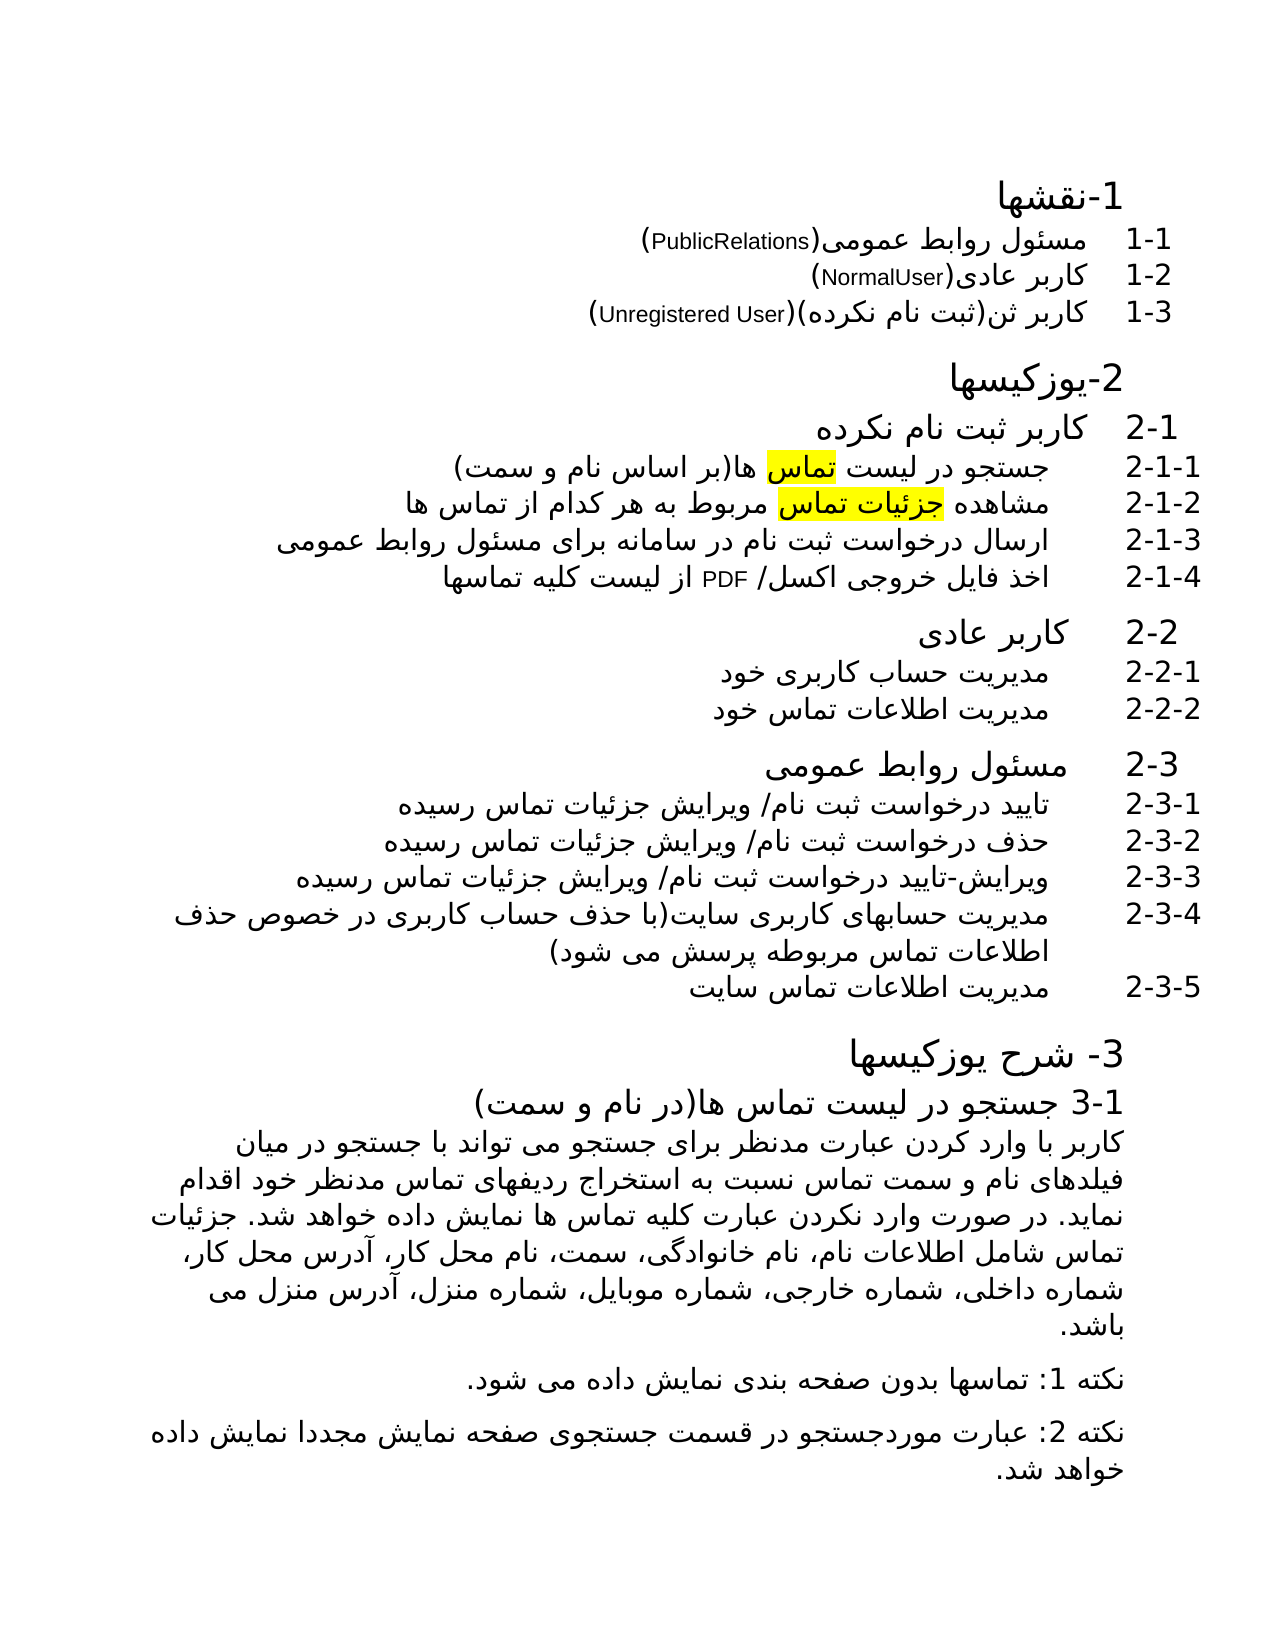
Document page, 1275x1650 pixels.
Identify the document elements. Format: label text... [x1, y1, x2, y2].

list کاربر ثن(ثبت نام نکرده)(Unregistered User) [150, 295, 1125, 329]
list حذف درخواست ثبت نام/ ویرایش جزئیات تماس رسیده [150, 824, 1125, 858]
subtitle 3- شرح یوزکیسها [150, 1032, 1125, 1076]
list تایید درخواست ثبت نام/ ویرایش جزئیات تماس رسیده [150, 787, 1125, 821]
subtitle 1-نقشها [150, 175, 1125, 219]
subtitle کاربر عادی [150, 613, 1125, 652]
list ارسال درخواست ثبت نام در سامانه برای مسئول روابط عمومی [150, 523, 1125, 557]
list مسئول روابط عمومی(PublicRelations) [150, 222, 1125, 256]
list کاربر عادی(NormalUser) [150, 259, 1125, 293]
list ویرایش-تایید درخواست ثبت نام/ ویرایش جزئیات تماس رسیده [150, 861, 1125, 894]
list مدیریت اطلاعات تماس خود [150, 692, 1125, 726]
subtitle 2-یوزکیسها [150, 357, 1125, 401]
list جستجو در لیست تماس ها(بر اساس نام و سمت) [836, 450, 1125, 484]
subtitle 3-1 جستجو در لیست تماس ها(در نام و سمت) [150, 1083, 1125, 1122]
text نکته 1: تماسها بدون صفحه بندی نمایش داده می شود. [150, 1362, 1125, 1396]
subtitle کاربر ثبت نام نکرده [150, 408, 1125, 447]
list جستجو در لیست تماس ها(بر اساس نام و سمت) [150, 450, 767, 484]
list مشاهده جزئیات تماس مربوط به هر کدام از تماس ها [150, 487, 778, 521]
list مدیریت حساب کاربری خود [150, 655, 1125, 689]
list مدیریت اطلاعات تماس سایت [150, 971, 1125, 1004]
subtitle مسئول روابط عمومی [150, 745, 1125, 784]
list مشاهده جزئیات تماس مربوط به هر کدام از تماس ها [944, 487, 1125, 521]
list مدیریت حسابهای کاربری سایت(با حذف حساب کاربری در خصوص حذف اطلاعات تماس مربوطه پرسش می شود) [150, 897, 1125, 968]
text نکته 2: عبارت موردجستجو در قسمت جستجوی صفحه نمایش مجددا نمایش داده خواهد شد. [150, 1415, 1125, 1486]
text کاربر با وارد کردن عبارت مدنظر برای جستجو می تواند با جستجو در میان فیلدهای نام و سمت تماس نسبت به استخراج ردیفهای تماس مدنظر خود اقدام نماید. در صورت وارد نکردن عبارت کلیه تماس ها نمایش داده خواهد شد. جزئیات تماس شامل اطلاعات نام، نام خانوادگی، سمت، نام محل کار، آدرس محل کار، شماره داخلی، شماره خارجی، شماره موبایل، شماره منزل، آدرس منزل می باشد. [150, 1125, 1125, 1343]
list اخذ فایل خروجی اکسل/ PDF از لیست کلیه تماسها [150, 560, 1125, 594]
